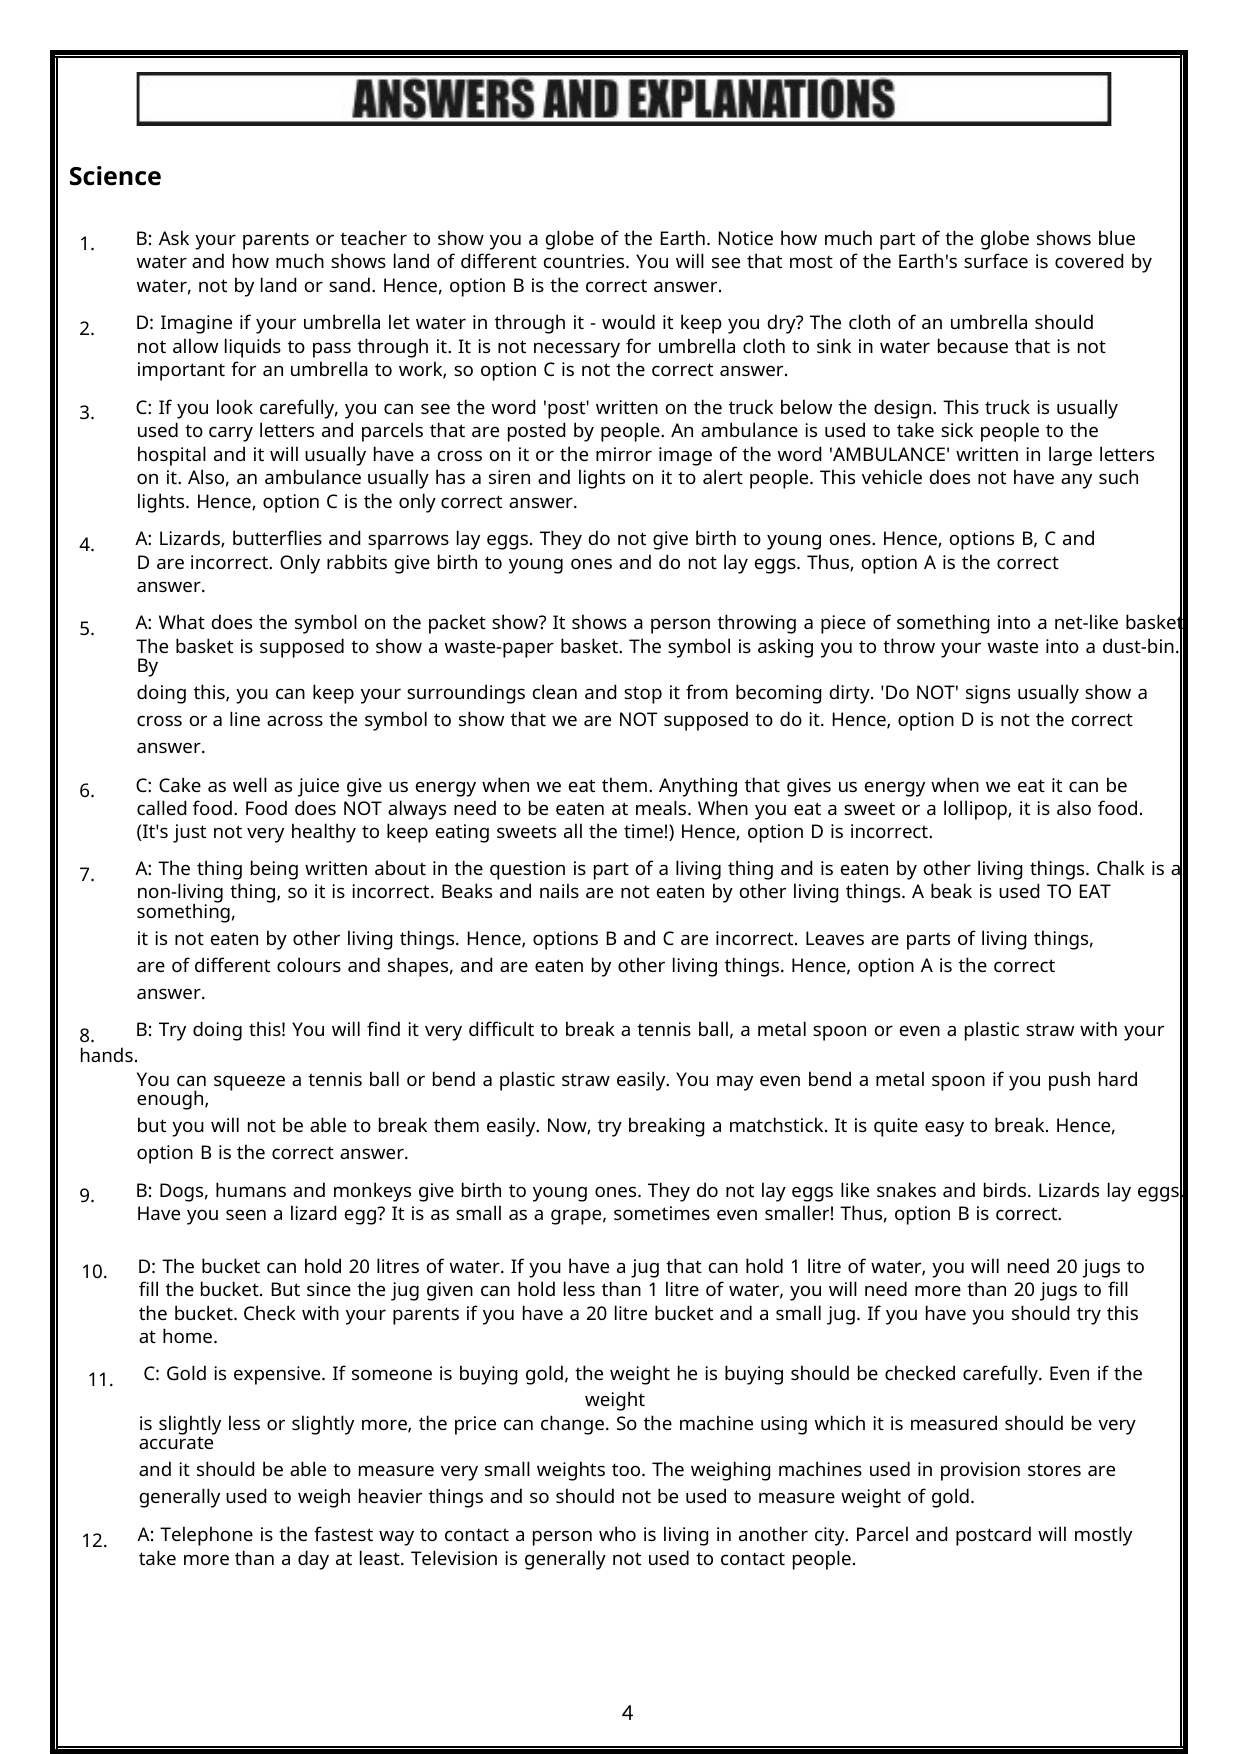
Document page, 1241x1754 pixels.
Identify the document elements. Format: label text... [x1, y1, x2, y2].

text it is not eaten by other living things. Hence, options B and C are incorrect. Leaves are parts of living things, are of different colours and shapes, and are eaten by other living things. Hence, option A is the correct answer. [136, 925, 1099, 1005]
picture [136, 72, 1112, 126]
text 7. A: The thing being written about in the question is part of a living thing and is eaten by other living things. Chalk is a [79, 859, 1180, 885]
text 1. B: Ask your parents or teacher to show you a globe of the Earth. Notice how much part of the globe shows blue water and how much shows land of different countries. You will see that most of the Earth's surface is covered by water, not by land or sand. Hence, option B is the correct answer. [79, 226, 1157, 297]
text and it should be able to measure very small weights too. The weighing machines used in provision stores are generally used to weigh heavier things and so should not be used to measure weight of gold. [138, 1456, 1145, 1509]
text You can squeeze a tennis ball or bend a plastic straw easily. You may even bend a metal spoon if you push hard enough, [136, 1072, 1180, 1111]
text 3. C: If you look carefully, you can see the word 'post' written on the truck below the design. This truck is usually used to carry letters and parcels that are posted by people. An ambulance is used to take sick people to the hospital and it will usually have a cross on it or the mirror image of the word 'AMBULANCE' written in large letters on it. Also, an ambulance usually has a siren and lights on it to alert people. This vehicle does not have any such lights. Hence, option C is the only correct answer. [79, 395, 1165, 513]
text 10. D: The bucket can hold 20 litres of water. If you have a jug that can hold 1 litre of water, you will need 20 jugs to fill the bucket. But since the jug given can hold less than 1 litre of water, you will need more than 20 jugs to fill the bucket. Check with your parents if you have a 20 litre bucket and a small jug. If you have you should try this at home. [81, 1254, 1146, 1349]
text 5. A: What does the symbol on the packet show? It shows a person throwing a piece of something into a net-like basket. [79, 613, 1180, 639]
text Science [69, 158, 1180, 192]
text non-living thing, so it is incorrect. Beaks and nails are not eaten by other living things. A beak is used TO EAT something, [136, 885, 1180, 924]
text but you will not be able to break them easily. Now, try breaking a matchstick. It is quite easy to break. Hence, option B is the correct answer. [136, 1113, 1156, 1165]
text is slightly less or slightly more, the price can change. So the machine using which it is measured should be very accurate [138, 1416, 1180, 1455]
text doing this, you can keep your surroundings clean and stop it from becoming dirty. 'Do NOT' signs usually show a cross or a line across the symbol to show that we are NOT supposed to do it. Hence, option D is not the correct answer. [136, 680, 1163, 759]
text 6. C: Cake as well as juice give us energy when we eat them. Anything that gives us energy when we eat it can be called food. Food does NOT always need to be eaten at meals. When you eat a sweet or a lollipop, it is also food. (It's just not very healthy to keep eating sweets all the time!) Hence, option D is incorrect. [79, 773, 1152, 843]
text 12. A: Telephone is the fastest way to contact a person who is living in another city. Parcel and postcard will mostly take more than a day at least. Television is generally not used to contact people. [81, 1523, 1170, 1570]
text 2. D: Imagine if your umbrella let water in through it - would it keep you dry? The cloth of an umbrella should not allow liquids to pass through it. It is not necessary for umbrella cloth to sink in water because that is not important for an umbrella to work, so option C is not the correct answer. [79, 311, 1115, 381]
text The basket is supposed to show a waste-paper basket. The symbol is asking you to throw your waste into a dust-bin. By [136, 639, 1180, 678]
text 11. C: Gold is expensive. If someone is buying gold, the weight he is buying should be checked carefully. Even if the weight [77, 1364, 1152, 1416]
text Have you seen a lizard egg? It is as small as a grape, sometimes even smaller! Thus, option B is correct. [136, 1206, 1180, 1226]
text 9. B: Dogs, humans and monkeys give birth to young ones. They do not lay eggs like snakes and birds. Lizards lay eggs. [79, 1181, 1180, 1206]
text 4. A: Lizards, butterflies and sparrows lay eggs. They do not give birth to young ones. Hence, options B, C and D are incorrect. Only rabbits give birth to young ones and do not lay eggs. Thus, option A is the correct answer. [79, 527, 1106, 598]
text 8. B: Try doing this! You will find it very difficult to break a tennis ball, a metal spoon or even a plastic straw with your hands. [79, 1020, 1180, 1072]
